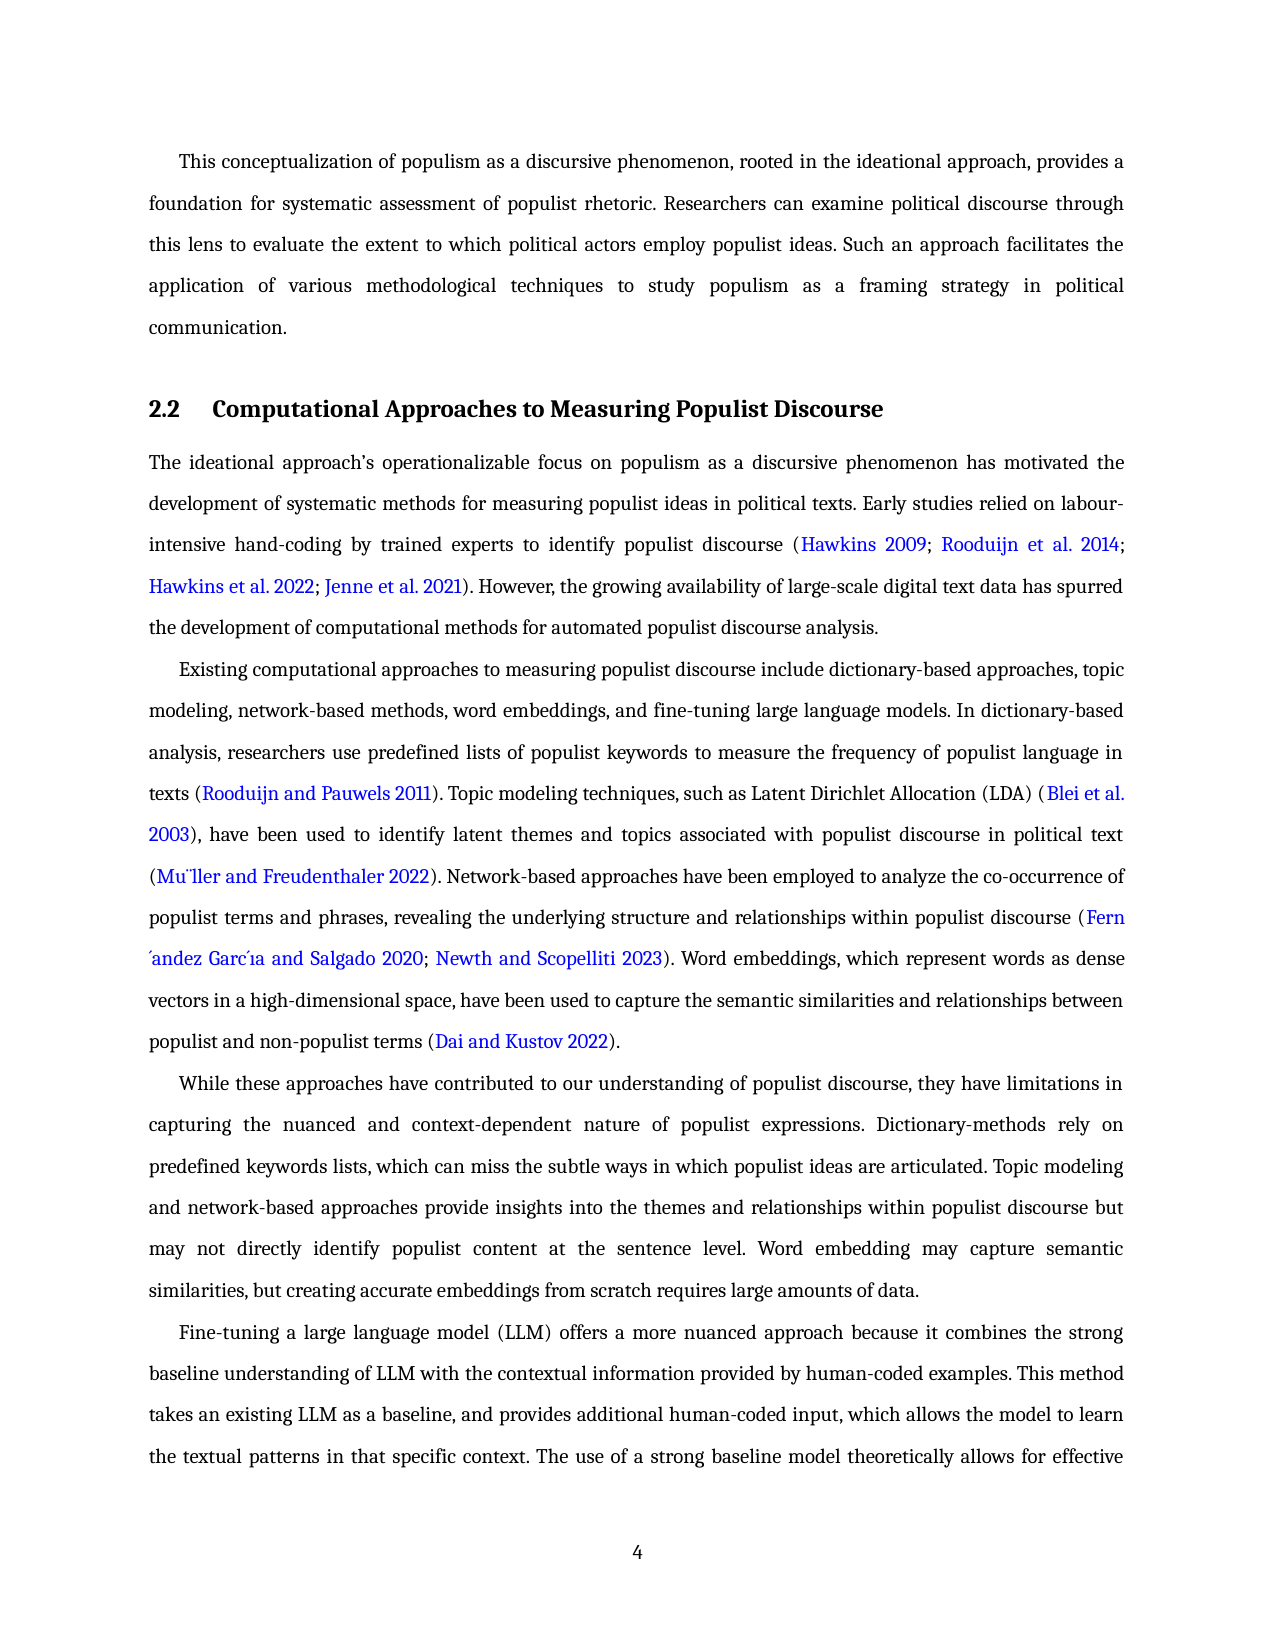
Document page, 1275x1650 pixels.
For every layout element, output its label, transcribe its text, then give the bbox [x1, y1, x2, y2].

subtitle Computational Approaches to Measuring Populist Discourse [148, 395, 1125, 424]
text While these approaches have contributed to our understanding of populist discourse, they have limitations in capturing the nuanced and context-dependent nature of populist expressions. Dictionary-methods rely on predefined keywords lists, which can miss the subtle ways in which populist ideas are articulated. Topic modeling and network-based approaches provide insights into the themes and relationships within populist discourse but may not directly identify populist content at the sentence level. Word embedding may capture semantic similarities, but creating accurate embeddings from scratch requires large amounts of data. [148, 1072, 1125, 1302]
text This conceptualization of populism as a discursive phenomenon, rooted in the ideational approach, provides a foundation for systematic assessment of populist rhetoric. Researchers can examine political discourse through this lens to evaluate the extent to which political actors employ populist ideas. Such an approach facilitates the application of various methodological techniques to study populism as a framing strategy in political communication. [148, 150, 1125, 339]
text Existing computational approaches to measuring populist discourse include dictionary-based approaches, topic modeling, network-based methods, word embeddings, and fine-tuning large language models. In dictionary-based analysis, researchers use predefined lists of populist keywords to measure the frequency of populist language in texts (Rooduijn and Pauwels 2011). Topic modeling techniques, such as Latent Dirichlet Allocation (LDA) (Blei et al. 2003), have been used to identify latent themes and topics associated with populist discourse in political text (Mu¨ller and Freudenthaler 2022). Network-based approaches have been employed to analyze the co-occurrence of populist terms and phrases, revealing the underlying structure and relationships within populist discourse (Fern´andez Garc´ıa and Salgado 2020; Newth and Scopelliti 2023). Word embeddings, which represent words as dense vectors in a high-dimensional space, have been used to capture the semantic similarities and relationships between populist and non-populist terms (Dai and Kustov 2022). [148, 658, 1125, 1054]
text The ideational approach’s operationalizable focus on populism as a discursive phenomenon has motivated the development of systematic methods for measuring populist ideas in political texts. Early studies relied on labour-intensive hand-coding by trained experts to identify populist discourse (Hawkins 2009; Rooduijn et al. 2014; Hawkins et al. 2022; Jenne et al. 2021). However, the growing availability of large-scale digital text data has spurred the development of computational methods for automated populist discourse analysis. [148, 450, 1125, 640]
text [148, 1320, 1125, 1468]
